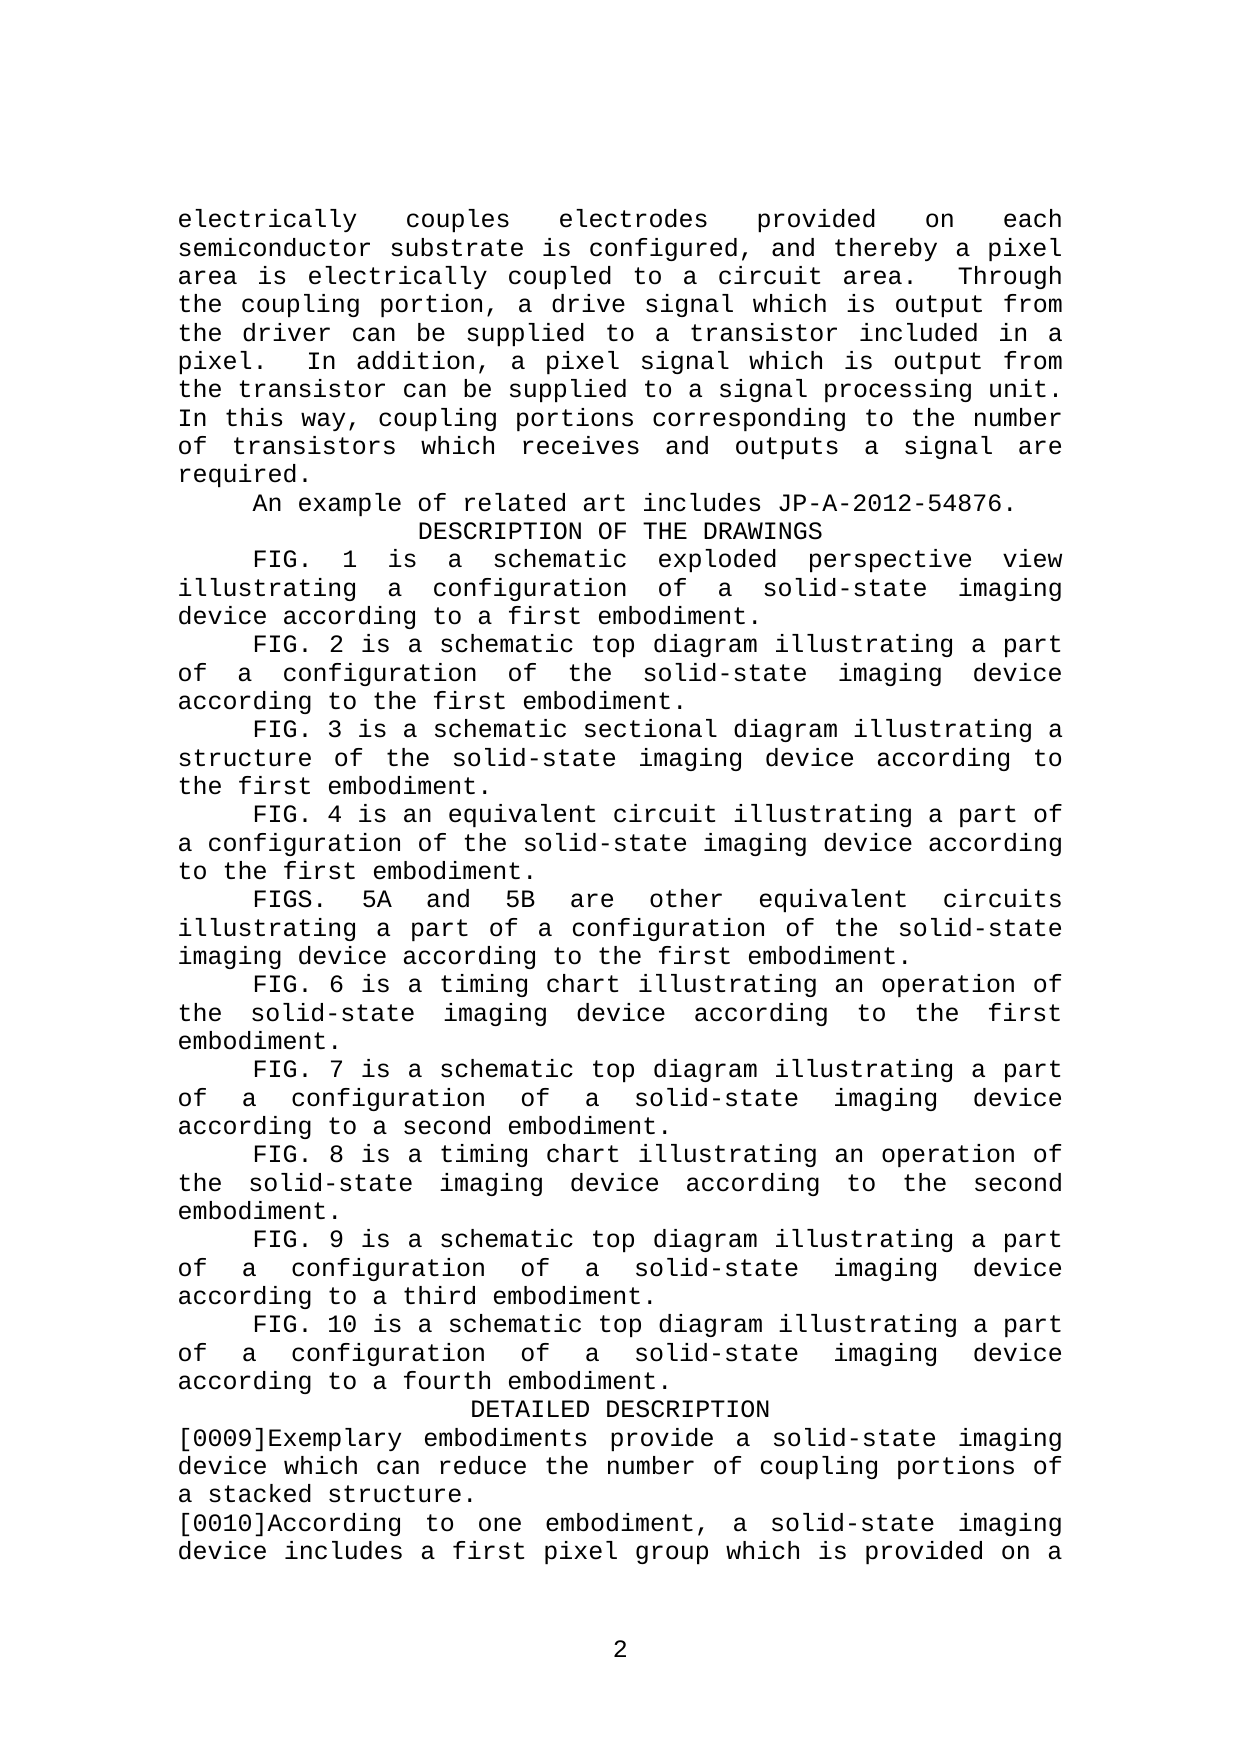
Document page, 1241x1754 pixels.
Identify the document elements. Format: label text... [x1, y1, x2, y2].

text FIGS. 5A and 5B are other equivalent circuits illustrating a part of a configuration of the solid-state imaging device according to the first embodiment. [177, 887, 1063, 972]
text [0009]Exemplary embodiments provide a solid-state imaging device which can reduce the number of coupling portions of a stacked structure. [177, 1425, 1063, 1510]
text FIG. 9 is a schematic top diagram illustrating a part of a configuration of a solid-state imaging device according to a third embodiment. [177, 1227, 1063, 1312]
text DETAILED DESCRIPTION [177, 1397, 1063, 1425]
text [177, 207, 1063, 490]
text FIG. 3 is a schematic sectional diagram illustrating a structure of the solid-state imaging device according to the first embodiment. [177, 717, 1063, 802]
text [177, 1510, 1063, 1567]
text An example of related art includes JP-A-2012-54876. [177, 490, 1063, 518]
text DESCRIPTION OF THE DRAWINGS [177, 518, 1063, 547]
text FIG. 4 is an equivalent circuit illustrating a part of a configuration of the solid-state imaging device according to the first embodiment. [177, 802, 1063, 887]
text FIG. 7 is a schematic top diagram illustrating a part of a configuration of a solid-state imaging device according to a second embodiment. [177, 1057, 1063, 1142]
text FIG. 6 is a timing chart illustrating an operation of the solid-state imaging device according to the first embodiment. [177, 972, 1063, 1057]
text FIG. 8 is a timing chart illustrating an operation of the solid-state imaging device according to the second embodiment. [177, 1142, 1063, 1227]
text FIG. 1 is a schematic exploded perspective view illustrating a configuration of a solid-state imaging device according to a first embodiment. [177, 547, 1063, 632]
text FIG. 10 is a schematic top diagram illustrating a part of a configuration of a solid-state imaging device according to a fourth embodiment. [177, 1312, 1063, 1397]
text FIG. 2 is a schematic top diagram illustrating a part of a configuration of the solid-state imaging device according to the first embodiment. [177, 632, 1063, 717]
